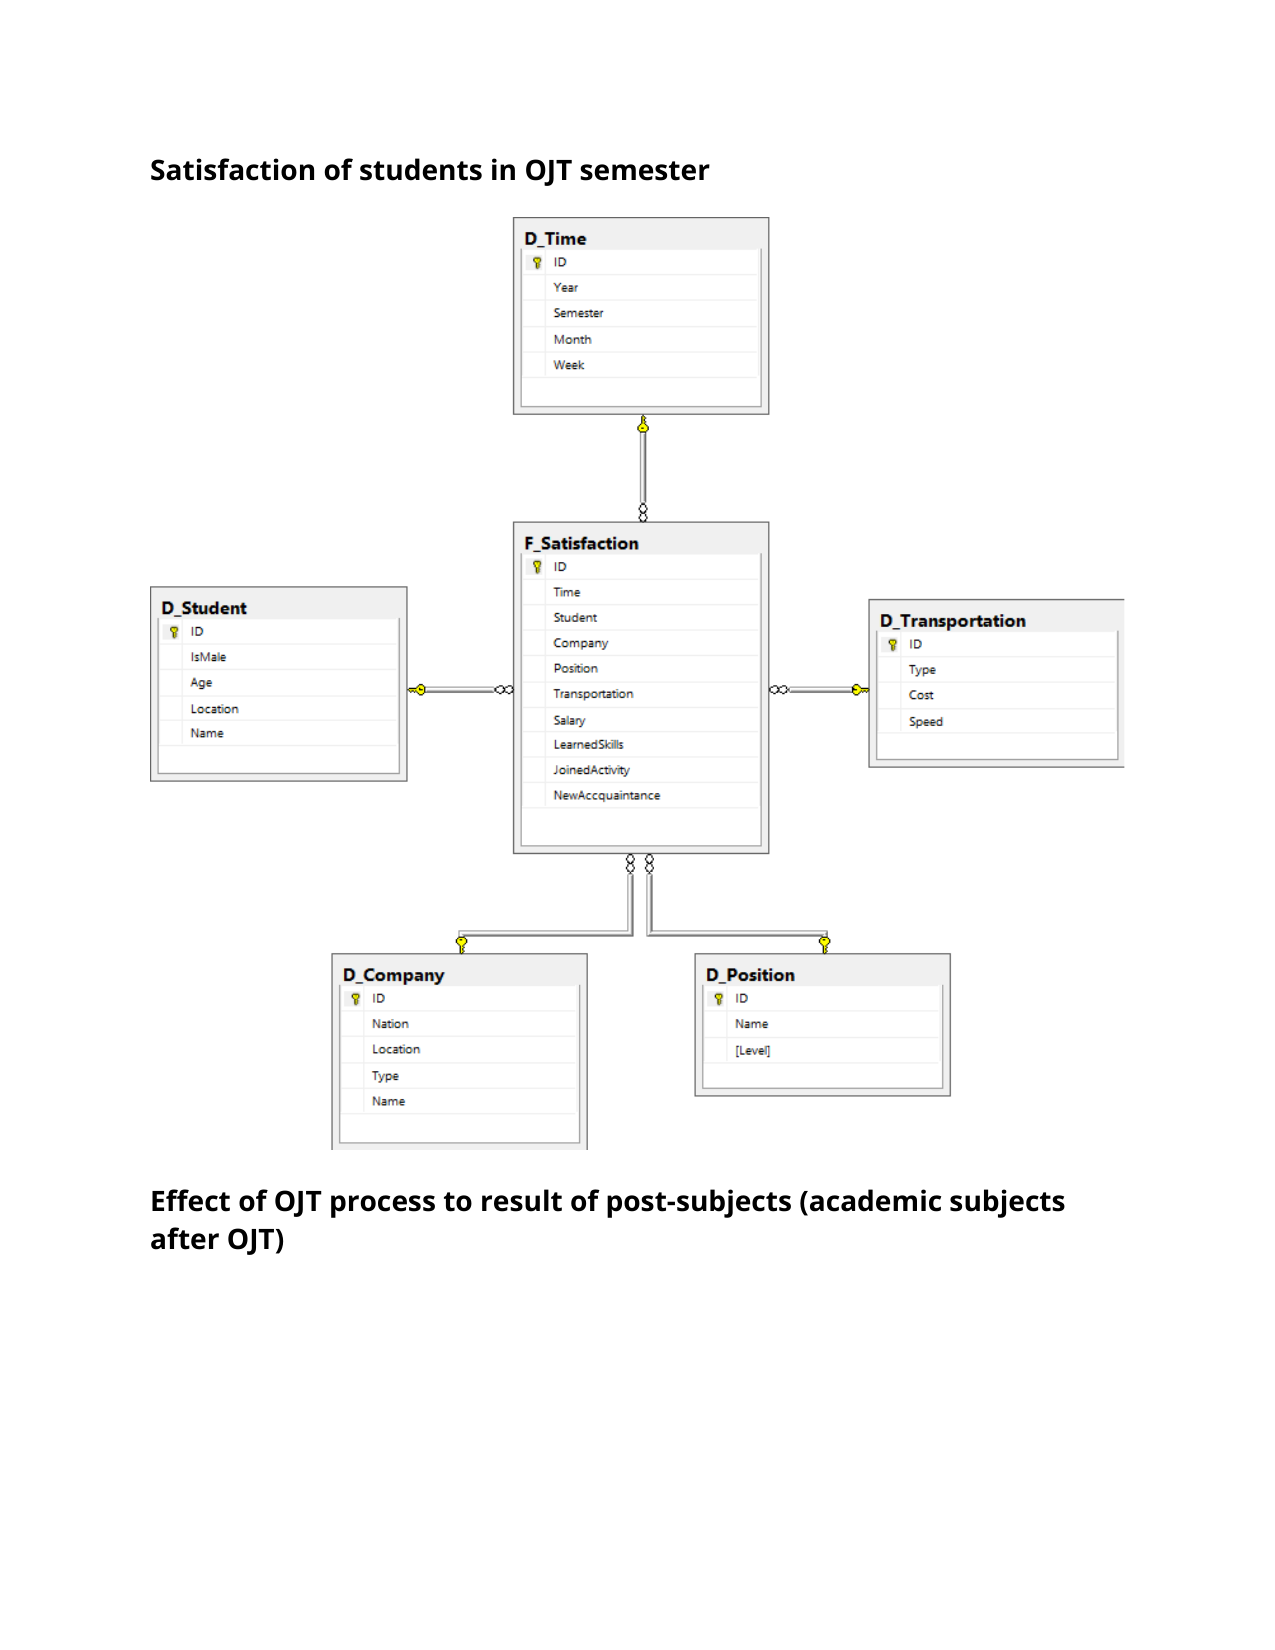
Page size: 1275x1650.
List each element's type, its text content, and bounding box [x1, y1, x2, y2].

subtitle Effect of OJT process to result of post-subjects (academic subjects after OJT) [150, 1181, 1125, 1258]
subtitle Satisfaction of students in OJT semester [150, 150, 1125, 188]
picture [150, 217, 1125, 1150]
